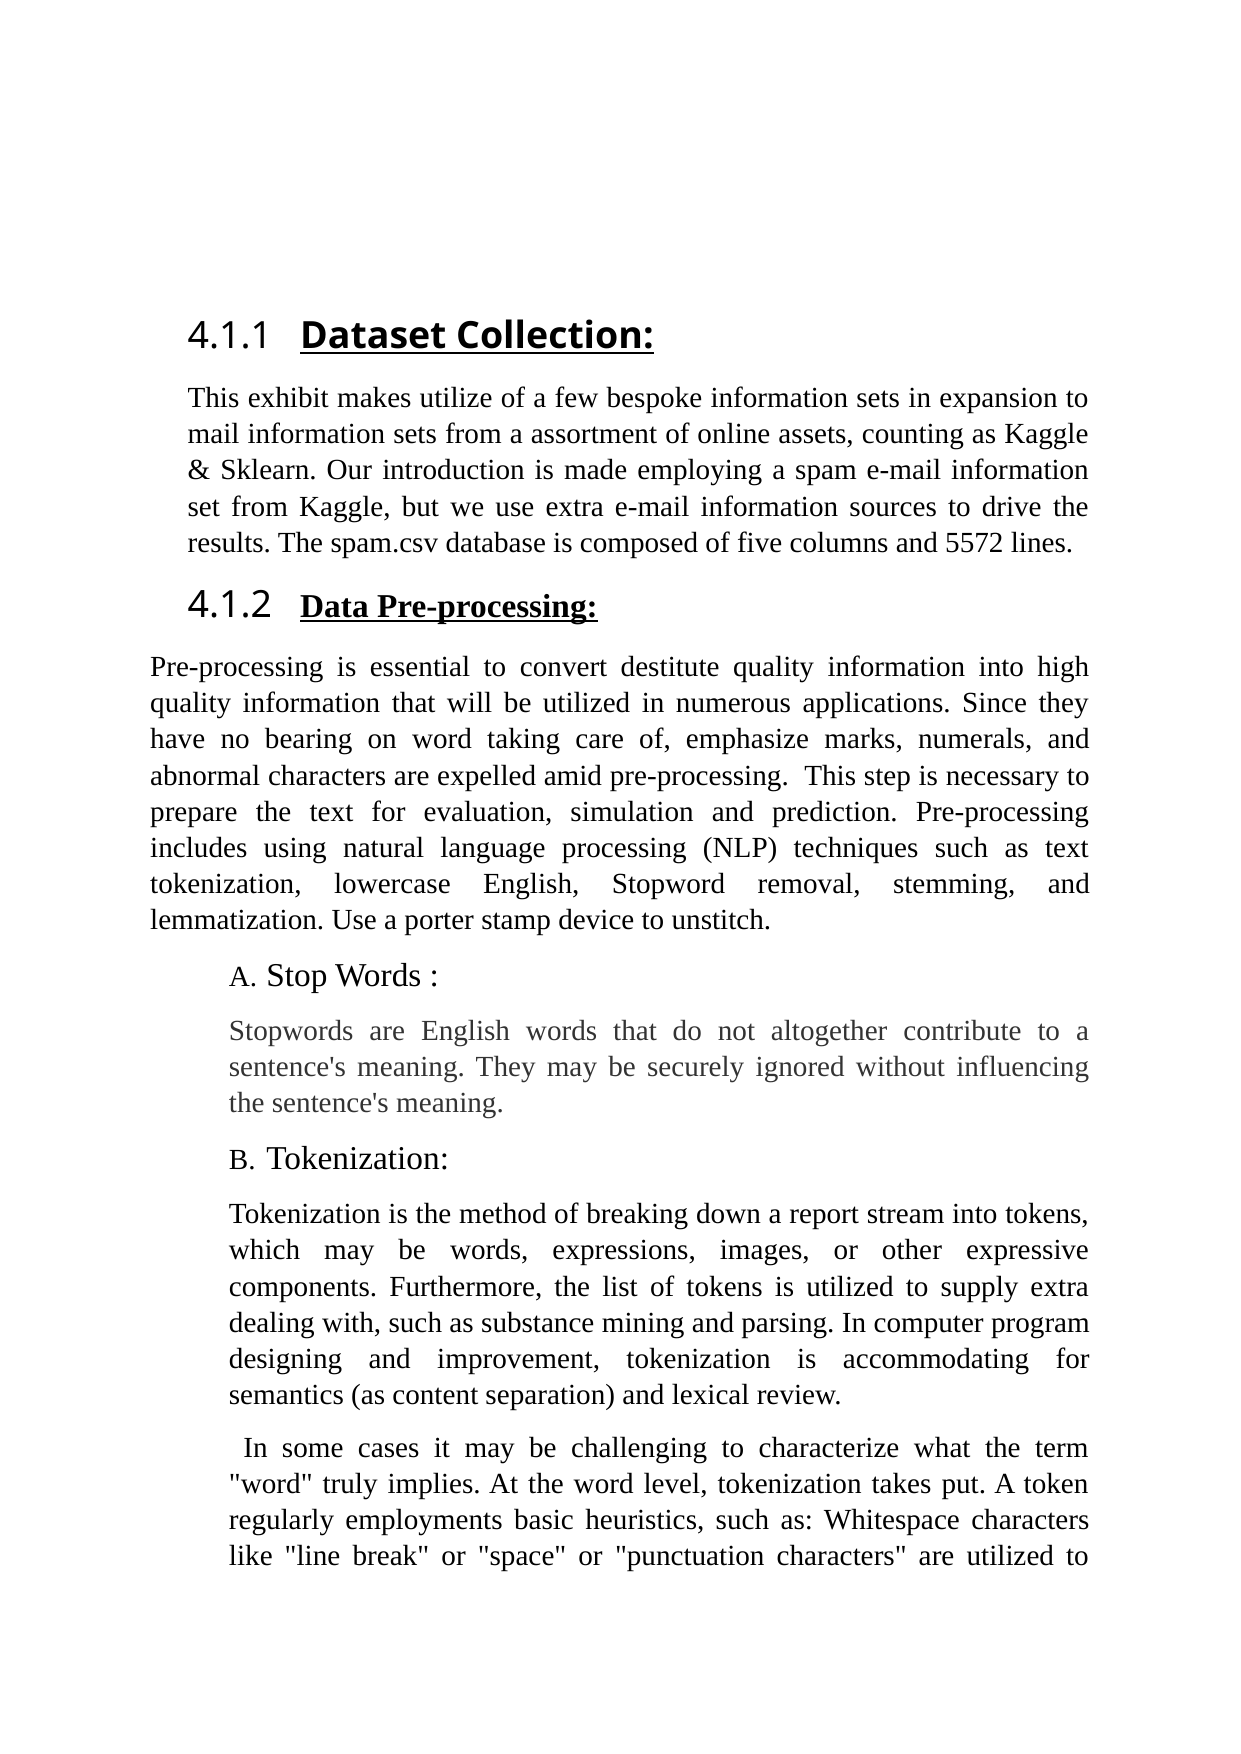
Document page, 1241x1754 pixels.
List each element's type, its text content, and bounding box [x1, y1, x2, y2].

list Tokenization: [229, 1138, 1090, 1177]
list Dataset Collection: [187, 308, 1090, 359]
text Pre-processing is essential to convert destitute quality information into high quality information that will be utilized in numerous applications. Since they have no bearing on word taking care of, emphasize marks, numerals, and abnormal characters are expelled amid pre-processing. This step is necessary to prepare the text for evaluation, simulation and prediction. Pre-processing includes using natural language processing (NLP) techniques such as text tokenization, lowercase English, Stopword removal, stemming, and lemmatization. Use a porter stamp device to unstitch. [150, 649, 1090, 936]
list Stop Words : [229, 955, 1090, 993]
text Tokenization is the method of breaking down a report stream into tokens, which may be words, expressions, images, or other expressive components. Furthermore, the list of tokens is utilized to supply extra dealing with, such as substance mining and parsing. In computer program designing and improvement, tokenization is accommodating for semantics (as content separation) and lexical review. [229, 1196, 1090, 1411]
list Data Pre-processing: [187, 578, 1090, 629]
text Stopwords are English words that do not altogether contribute to a sentence's meaning. They may be securely ignored without influencing the sentence's meaning. [229, 1083, 1090, 1119]
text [229, 1430, 1090, 1572]
text This exhibit makes utilize of a few bespoke information sets in expansion to mail information sets from a assortment of online assets, counting as Kaggle & Sklearn. Our introduction is made employing a spam e-mail information set from Kaggle, but we use extra e-mail information sources to drive the results. The spam.csv database is composed of five columns and 5572 lines. [187, 380, 1090, 558]
